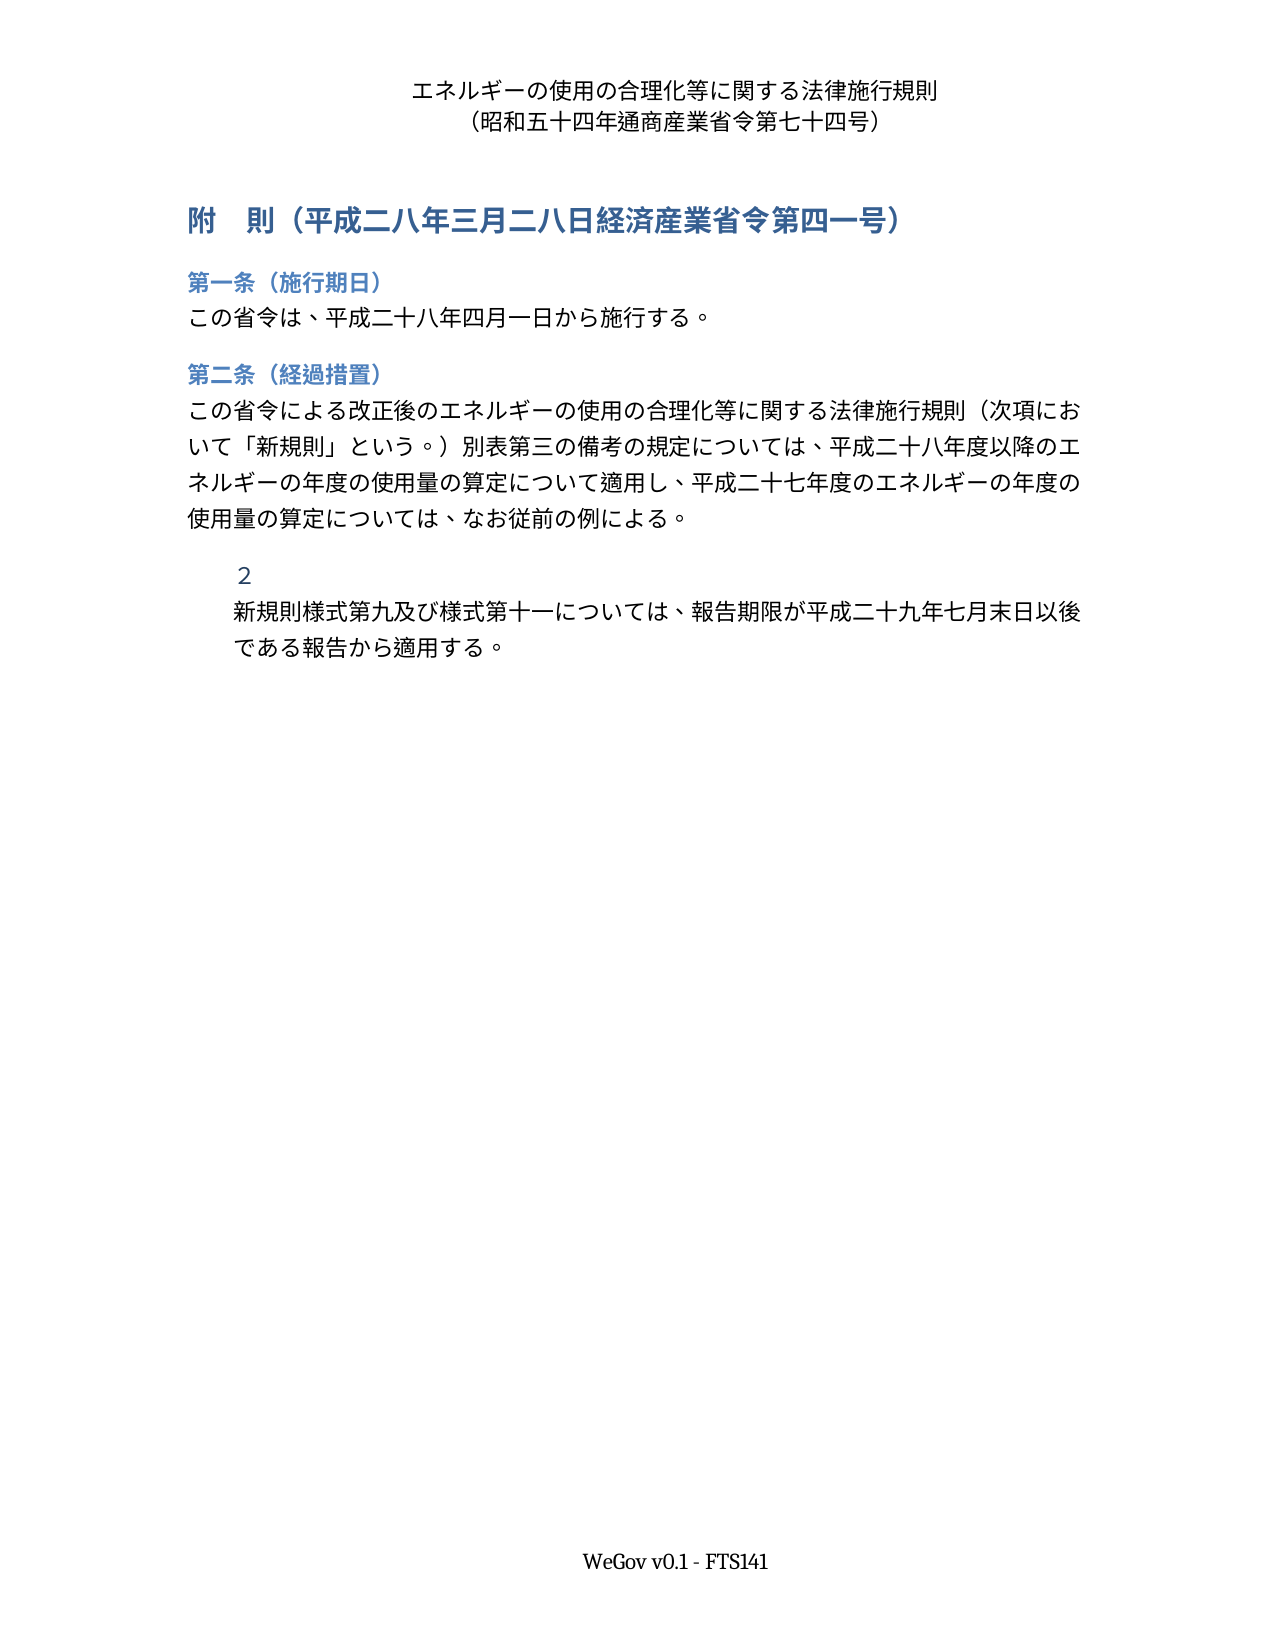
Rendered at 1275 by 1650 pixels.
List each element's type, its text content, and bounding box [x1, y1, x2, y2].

subtitle 第一条（施行期日） [187, 266, 1087, 298]
text この省令は、平成二十八年四月一日から施行する。 [187, 302, 1087, 334]
subtitle 第二条（経過措置） [187, 359, 1087, 390]
text この省令による改正後のエネルギーの使用の合理化等に関する法律施行規則（次項において「新規則」という。）別表第三の備考の規定については、平成二十八年度以降のエネルギーの年度の使用量の算定について適用し、平成二十七年度のエネルギーの年度の使用量の算定については、なお従前の例による。 [187, 395, 1087, 534]
text 新規則様式第九及び様式第十一については、報告期限が平成二十九年七月末日以後である報告から適用する。 [233, 596, 1087, 663]
subtitle 附 則（平成二八年三月二八日経済産業省令第四一号） [187, 200, 1087, 240]
subtitle ２ [233, 560, 1087, 591]
